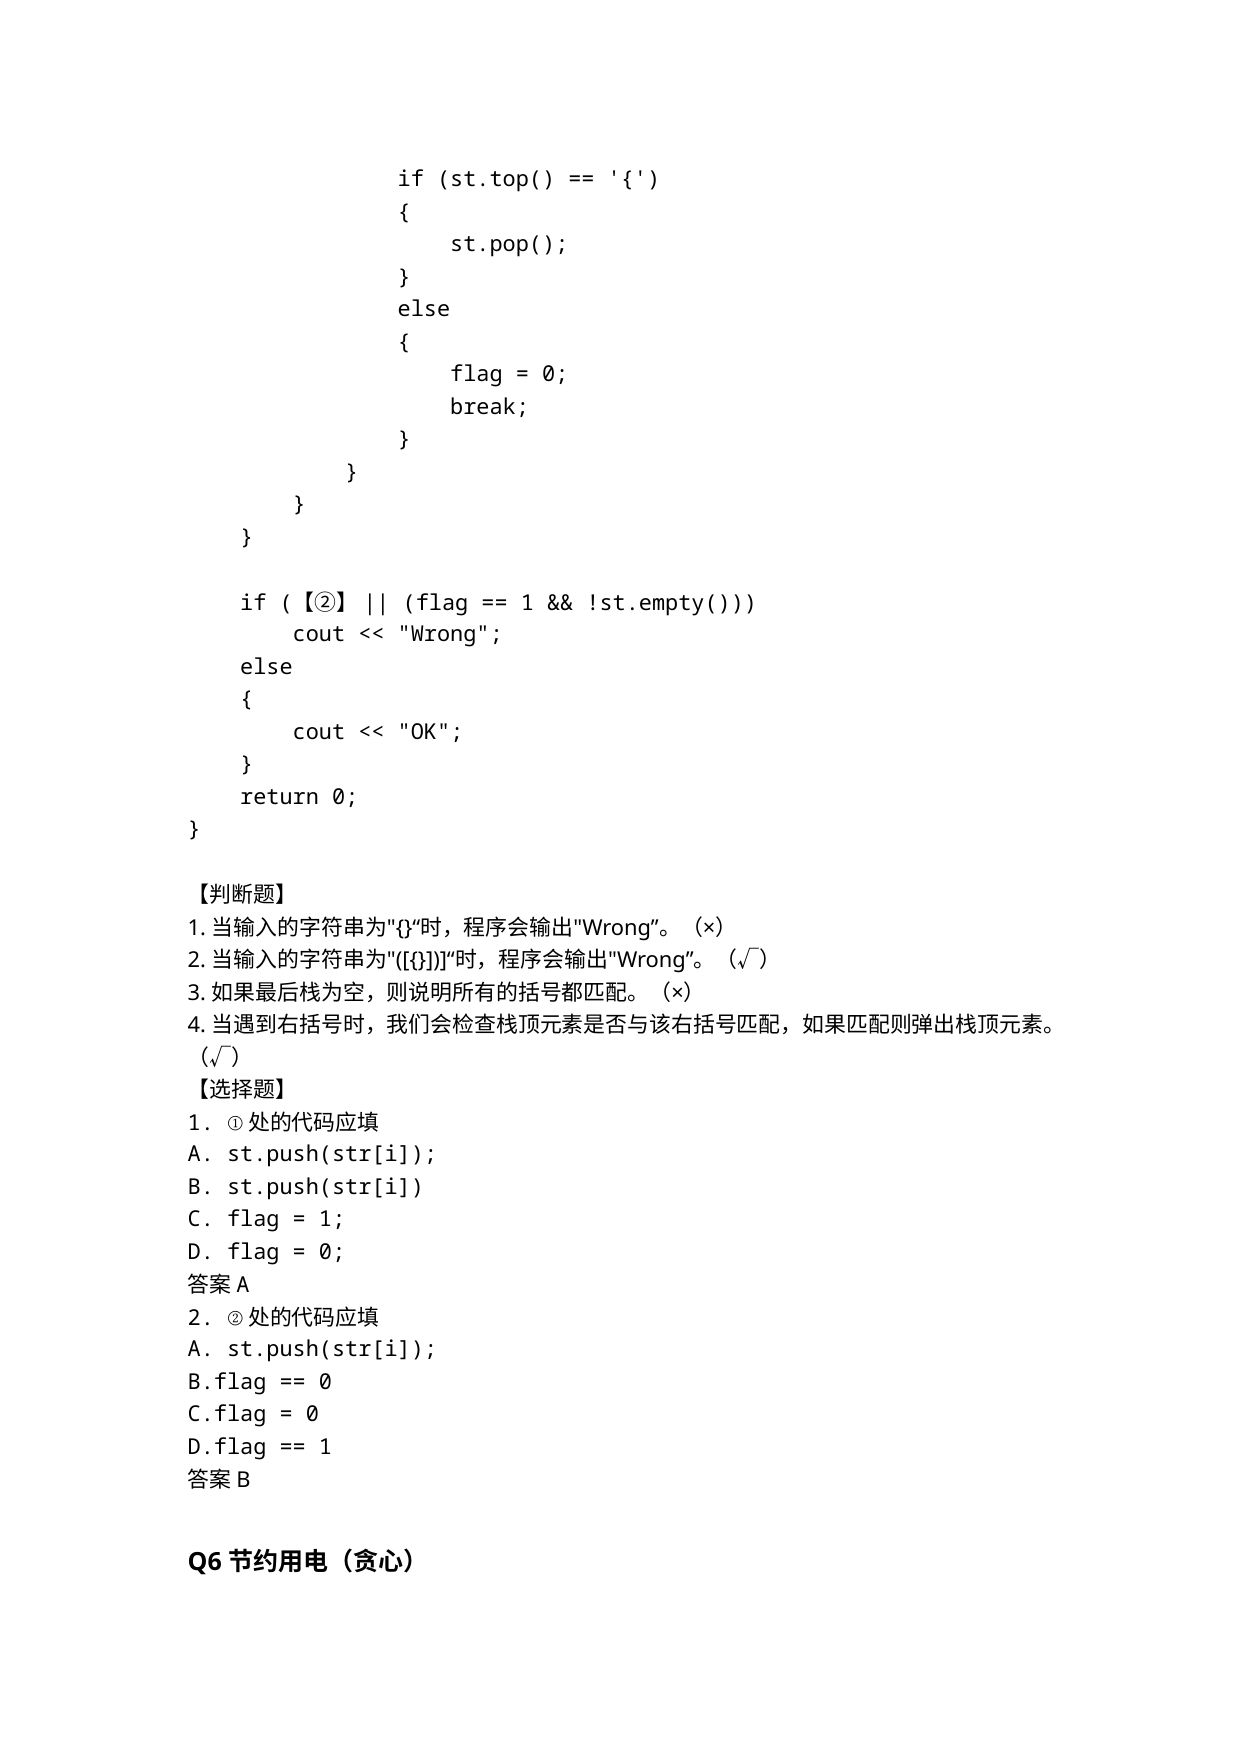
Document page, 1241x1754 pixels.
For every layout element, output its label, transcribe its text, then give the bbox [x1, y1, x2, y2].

text { [187, 194, 1053, 227]
text C. flag = 1; [187, 1202, 1053, 1234]
text st.pop(); [187, 227, 1053, 259]
text 3. 如果最后栈为空，则说明所有的括号都匹配。（×） [187, 974, 1053, 1007]
text else [187, 292, 1053, 324]
text 4. 当遇到右括号时，我们会检查栈顶元素是否与该右括号匹配，如果匹配则弹出栈顶元素。（√） [187, 1007, 1053, 1072]
text } [187, 454, 1053, 487]
text { [187, 682, 1053, 714]
text } [187, 747, 1053, 779]
text } [187, 487, 1053, 519]
text { [187, 324, 1053, 357]
text cout << "Wrong"; [187, 617, 1053, 649]
text } [187, 422, 1053, 454]
text if (st.top() == '{') [187, 162, 1053, 194]
text 1. ①处的代码应填 [187, 1104, 1053, 1137]
text else [187, 649, 1053, 682]
text D. flag = 0; [187, 1234, 1053, 1267]
text cout << "OK"; [187, 714, 1053, 747]
text D.flag == 1 [187, 1429, 1053, 1462]
text break; [187, 389, 1053, 422]
text A. st.push(str[i]); B. st.push(str[i]) [187, 1137, 1053, 1202]
text C.flag = 0 [187, 1397, 1053, 1429]
text 【选择题】 [187, 1072, 1053, 1104]
text flag = 0; [187, 357, 1053, 389]
text A. st.push(str[i]); B.flag == 0 [187, 1332, 1053, 1397]
text } [187, 259, 1053, 292]
text 1. 当输入的字符串为"{}“时，程序会输出"Wrong”。（×） [187, 909, 1053, 942]
text } [187, 519, 1053, 552]
text 【判断题】 [187, 877, 1053, 909]
text Q6 节约用电（贪心） [187, 1527, 1053, 1592]
text 答案 B [187, 1462, 1053, 1494]
text } [187, 812, 1053, 844]
text 答案 A [187, 1267, 1053, 1299]
text return 0; [187, 779, 1053, 812]
text 2. 当输入的字符串为"([{}])]“时，程序会输出"Wrong”。（√） [187, 942, 1053, 974]
text 2. ②处的代码应填 [187, 1299, 1053, 1332]
text if (【②】 || (flag == 1 && !st.empty())) [187, 584, 1053, 617]
